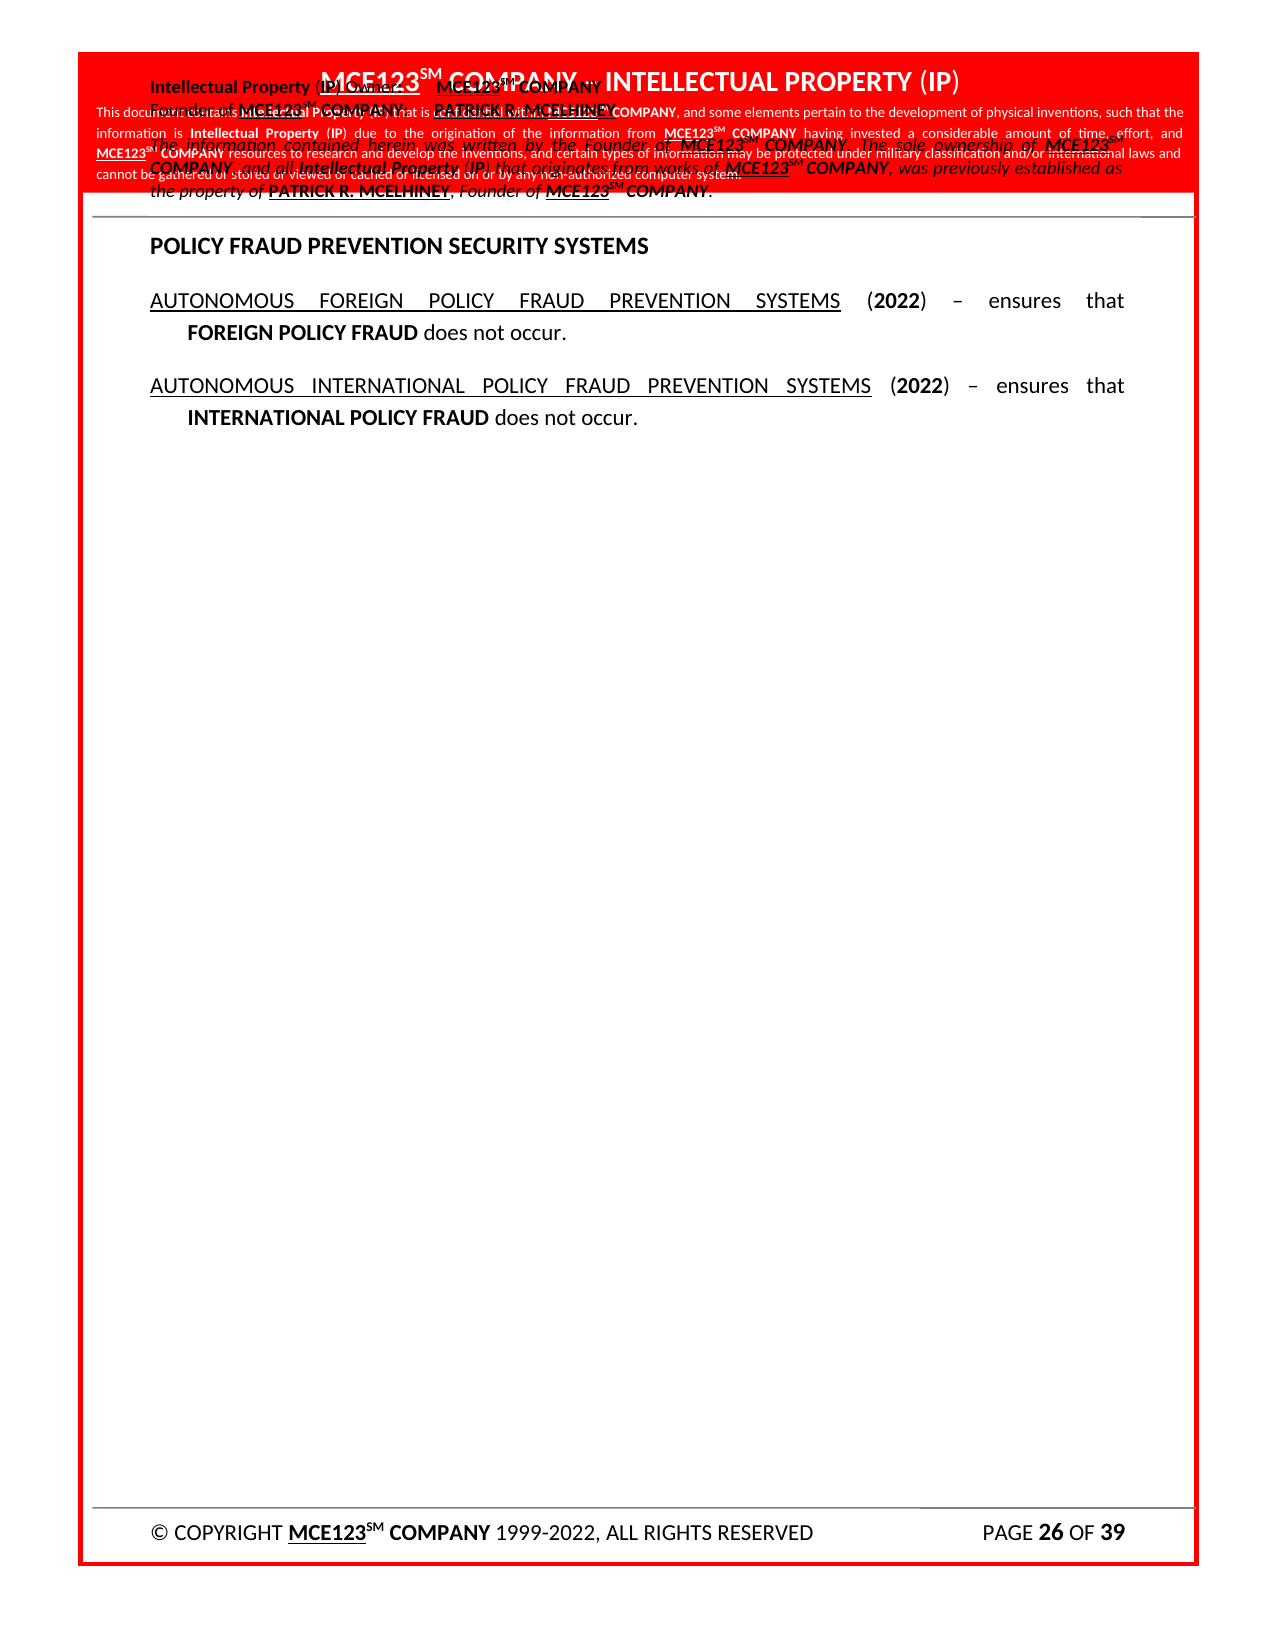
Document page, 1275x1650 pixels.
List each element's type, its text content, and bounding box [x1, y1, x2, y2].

text AUTONOMOUS FOREIGN POLICY FRAUD PREVENTION SYSTEMS (2022) – ensures that FOREIGN POLICY FRAUD does not occur. [150, 286, 1125, 346]
text AUTONOMOUS INTERNATIONAL POLICY FRAUD PREVENTION SYSTEMS (2022) – ensures that INTERNATIONAL POLICY FRAUD does not occur. [150, 371, 1125, 432]
text POLICY FRAUD PREVENTION SECURITY SYSTEMS [150, 230, 1125, 261]
